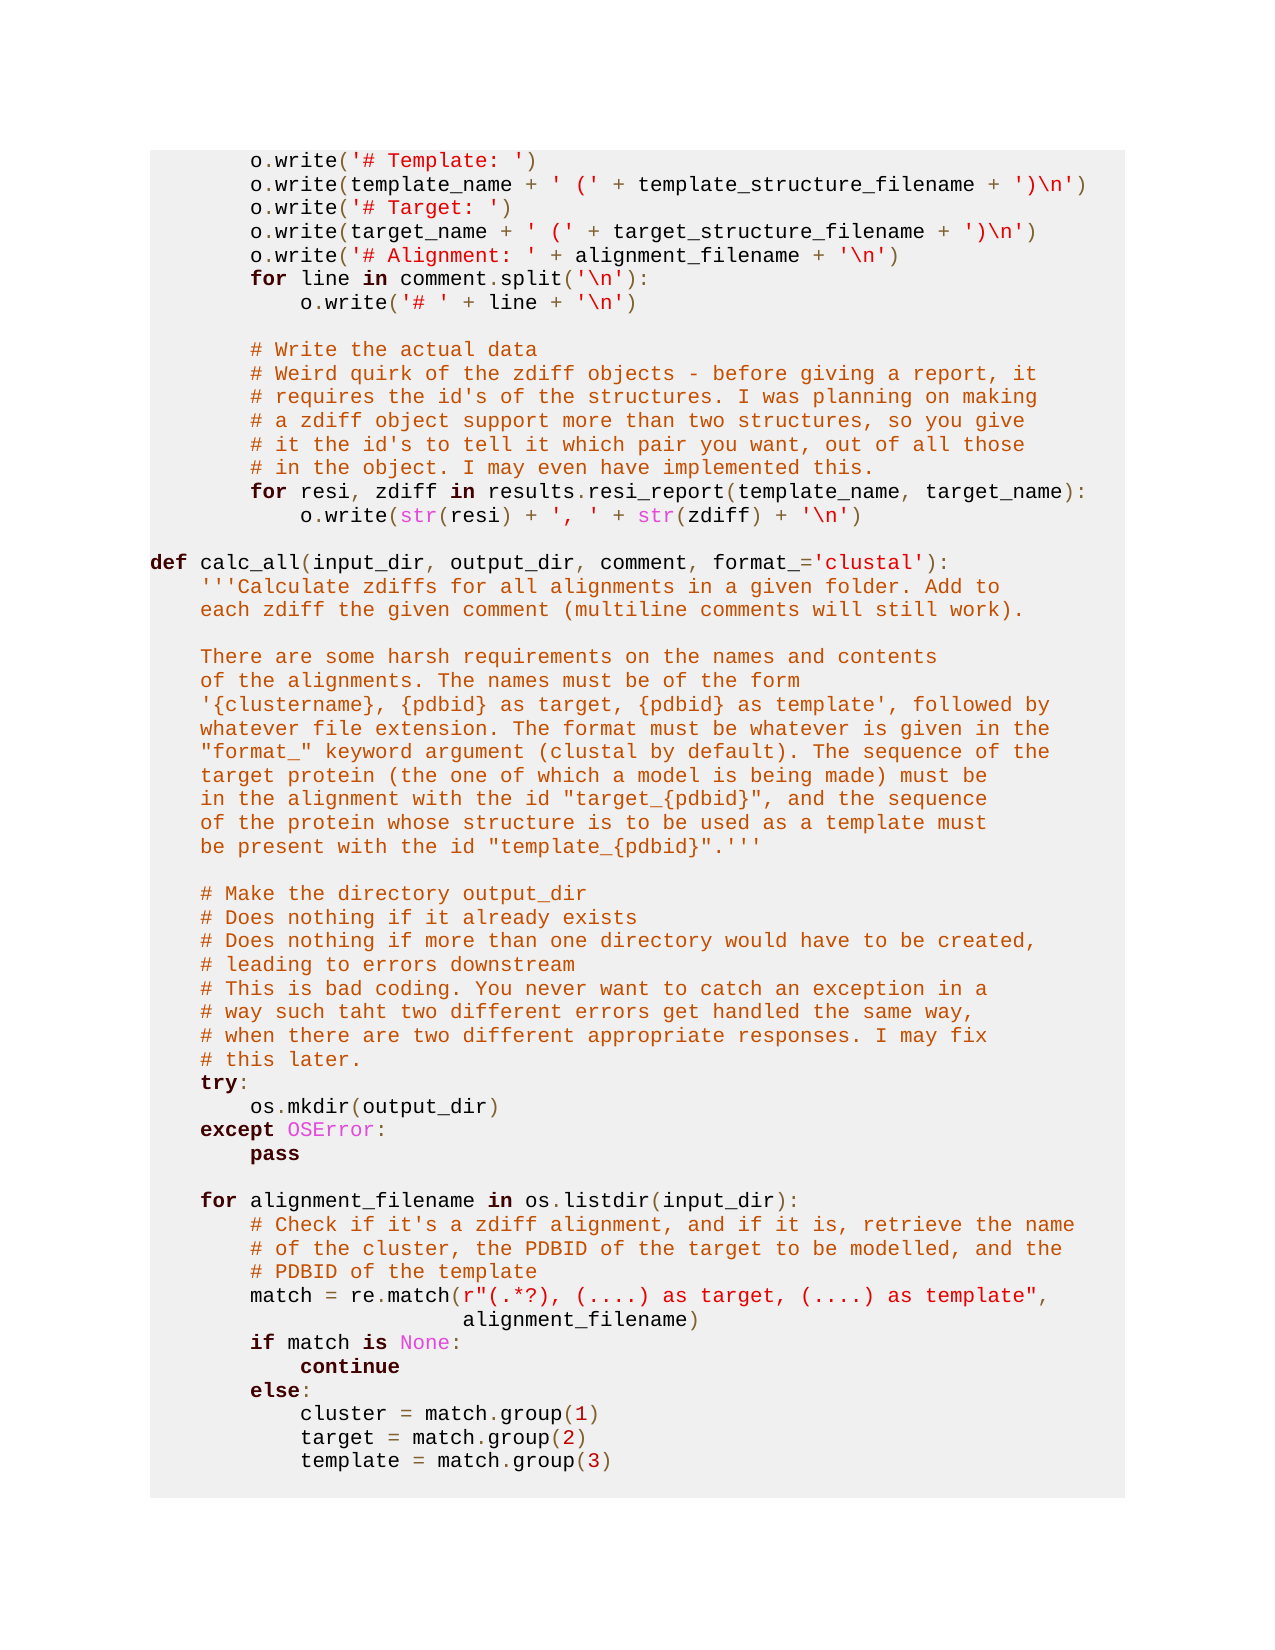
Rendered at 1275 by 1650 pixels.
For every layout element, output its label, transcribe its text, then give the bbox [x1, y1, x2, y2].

text alignment_filename) [150, 1309, 1125, 1332]
text # a zdiff object support more than two structures, so you give [150, 410, 1125, 434]
text try: [150, 1072, 1125, 1096]
text of the alignments. The names must be of the form [150, 670, 1125, 694]
text o.write('# Alignment: ' + alignment_filename + '\n') [150, 244, 1125, 268]
text o.write(template_name + ' (' + template_structure_filename + ')\n') [150, 174, 1125, 197]
text # Weird quirk of the zdiff objects - before giving a report, it [150, 363, 1125, 386]
text o.write(target_name + ' (' + target_structure_filename + ')\n') [150, 221, 1125, 244]
text be present with the id "template_{pdbid}".''' [150, 836, 1125, 859]
text # Write the actual data [150, 339, 1125, 363]
text o.write('# Target: ') [150, 197, 1125, 221]
text # Check if it's a zdiff alignment, and if it is, retrieve the name [150, 1214, 1125, 1238]
text pass [150, 1143, 1125, 1167]
text for alignment_filename in os.listdir(input_dir): [150, 1190, 1125, 1214]
text # when there are two different appropriate responses. I may fix [150, 1025, 1125, 1048]
text "format_" keyword argument (clustal by default). The sequence of the [150, 741, 1125, 765]
text # in the object. I may even have implemented this. [150, 457, 1125, 481]
text def calc_all(input_dir, output_dir, comment, format_='clustal'): [150, 552, 1125, 576]
text # of the cluster, the PDBID of the target to be modelled, and the [150, 1238, 1125, 1261]
text if match is None: [150, 1332, 1125, 1356]
text o.write(str(resi) + ', ' + str(zdiff) + '\n') [150, 505, 1125, 528]
text # Does nothing if more than one directory would have to be created, [150, 930, 1125, 954]
text in the alignment with the id "target_{pdbid}", and the sequence [150, 788, 1125, 812]
text # this later. [150, 1048, 1125, 1072]
text match = re.match(r"(.*?), (....) as target, (....) as template", [150, 1285, 1125, 1309]
text # way such taht two different errors get handled the same way, [150, 1001, 1125, 1025]
text cluster = match.group(1) [150, 1403, 1125, 1427]
text each zdiff the given comment (multiline comments will still work). [150, 599, 1125, 623]
text of the protein whose structure is to be used as a template must [150, 812, 1125, 836]
text # leading to errors downstream [150, 954, 1125, 978]
text os.mkdir(output_dir) [150, 1096, 1125, 1119]
text # requires the id's of the structures. I was planning on making [150, 386, 1125, 410]
text '{clustername}, {pdbid} as target, {pdbid} as template', followed by [150, 694, 1125, 717]
text '''Calculate zdiffs for all alignments in a given folder. Add to [150, 576, 1125, 599]
text for resi, zdiff in results.resi_report(template_name, target_name): [150, 481, 1125, 505]
text There are some harsh requirements on the names and contents [150, 647, 1125, 670]
text target = match.group(2) [150, 1427, 1125, 1451]
text template = match.group(3) [150, 1451, 1125, 1474]
text # PDBID of the template [150, 1261, 1125, 1285]
text target protein (the one of which a model is being made) must be [150, 765, 1125, 788]
text # it the id's to tell it which pair you want, out of all those [150, 434, 1125, 457]
text # Make the directory output_dir [150, 883, 1125, 907]
text # This is bad coding. You never want to catch an exception in a [150, 978, 1125, 1001]
text for line in comment.split('\n'): [150, 268, 1125, 292]
text o.write('# ' + line + '\n') [150, 292, 1125, 316]
text else: [150, 1379, 1125, 1403]
text except OSError: [150, 1119, 1125, 1143]
text continue [150, 1356, 1125, 1379]
text # Does nothing if it already exists [150, 907, 1125, 930]
text whatever file extension. The format must be whatever is given in the [150, 717, 1125, 741]
text o.write('# Template: ') [150, 150, 1125, 174]
